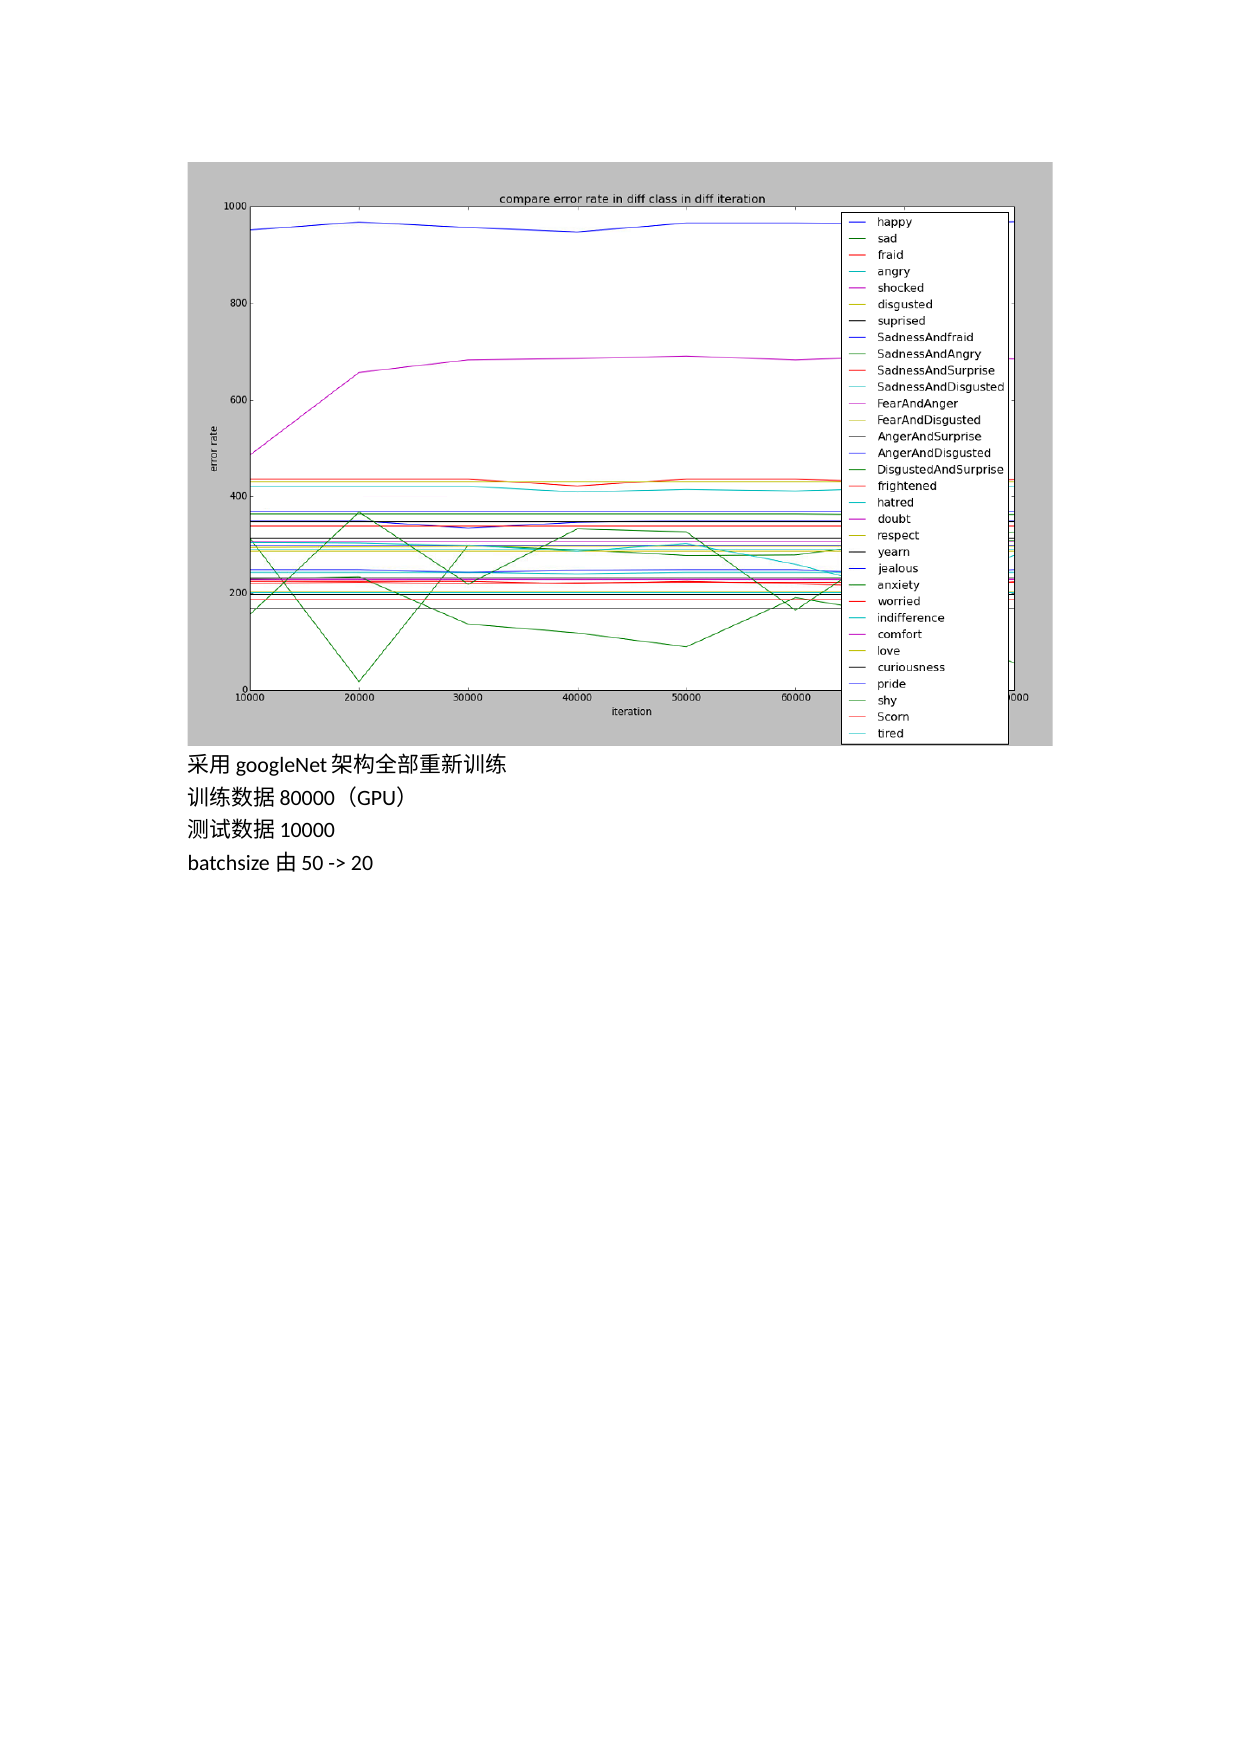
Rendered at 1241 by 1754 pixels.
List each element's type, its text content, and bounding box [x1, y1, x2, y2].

text 测试数据10000 [187, 812, 1053, 844]
text batchsize 由50 -> 20 [187, 844, 1053, 877]
text 采用googleNet架构全部重新训练 [187, 747, 1053, 779]
picture [187, 162, 1053, 746]
text 训练数据80000（GPU） [187, 779, 1053, 812]
